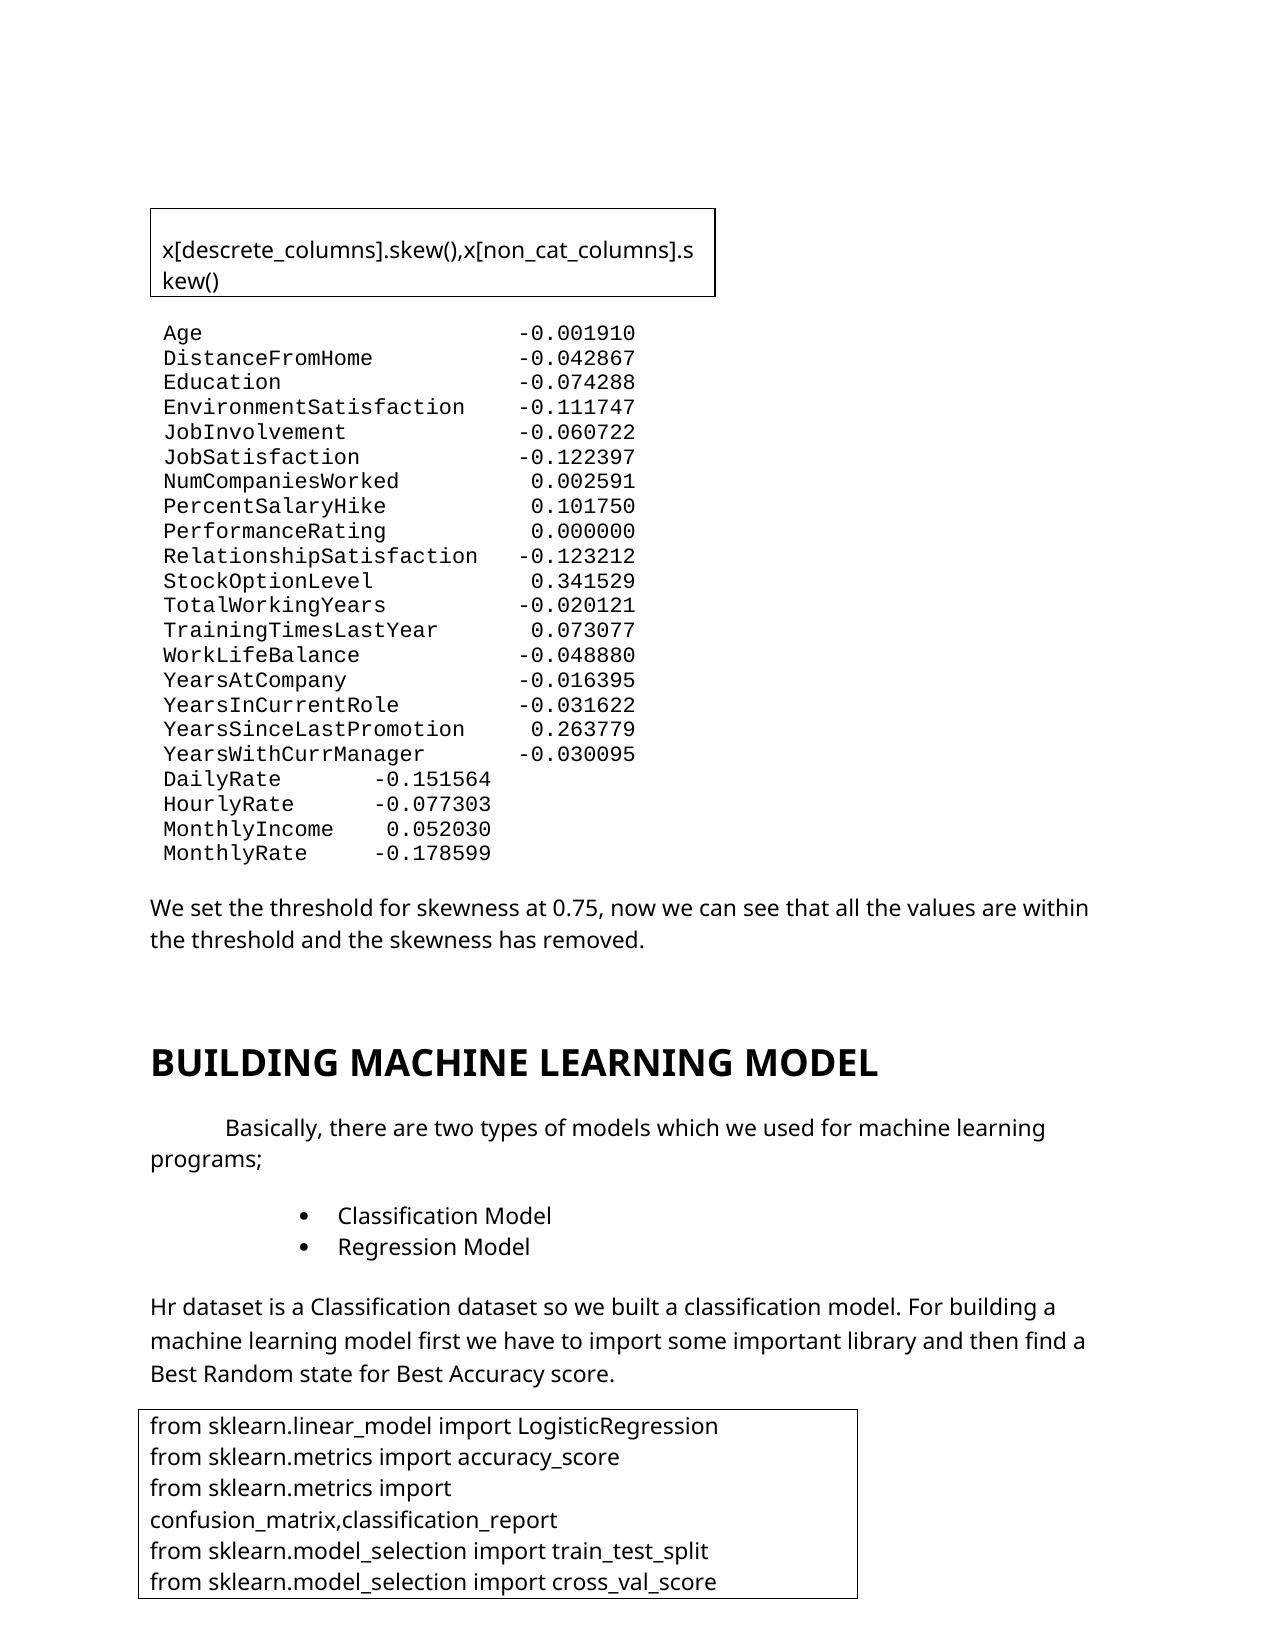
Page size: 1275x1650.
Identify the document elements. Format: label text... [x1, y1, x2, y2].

text Education -0.074288 [150, 371, 1125, 396]
text DistanceFromHome -0.042867 [150, 347, 1125, 371]
text JobSatisfaction -0.122397 [150, 446, 1125, 471]
text RelationshipSatisfaction -0.123212 [150, 545, 1125, 570]
text Age -0.001910 [150, 322, 1125, 347]
text StockOptionLevel 0.341529 [150, 570, 1125, 594]
text YearsWithCurrManager -0.030095 [150, 743, 1125, 768]
text NumCompaniesWorked 0.002591 [150, 471, 1125, 495]
text Basically, there are two types of models which we used for machine learning programs; [150, 1112, 1125, 1174]
text YearsSinceLastPromotion 0.263779 [150, 718, 1125, 743]
text HourlyRate -0.077303 [150, 793, 1125, 818]
text DailyRate -0.151564 [150, 768, 1125, 793]
table_header from sklearn.linear_model import LogisticRegression from sklearn.metrics import accuracy_score from sklearn.metrics import confusion_matrix,classification_report from sklearn.model_selection import train_test_split from sklearn.model_selection import cross_val_score [139, 1410, 857, 1597]
text JobInvolvement -0.060722 [150, 421, 1125, 446]
text YearsInCurrentRole -0.031622 [150, 694, 1125, 718]
list Classification Model [300, 1199, 1125, 1231]
text We set the threshold for skewness at 0.75, now we can see that all the values are within the threshold and the skewness has removed. [150, 892, 1125, 955]
text WorkLifeBalance -0.048880 [150, 644, 1125, 669]
list Regression Model [300, 1231, 1125, 1291]
text BUILDING MACHINE LEARNING MODEL [150, 1036, 1125, 1087]
text TotalWorkingYears -0.020121 [150, 594, 1125, 619]
text TrainingTimesLastYear 0.073077 [150, 619, 1125, 644]
text Hr dataset is a Classification dataset so we built a classification model. For building a machine learning model first we have to import some important library and then find a Best Random state for Best Accuracy score. [150, 1291, 1125, 1389]
text YearsAtCompany -0.016395 [150, 669, 1125, 694]
text MonthlyIncome 0.052030 [150, 818, 1125, 842]
text PercentSalaryHike 0.101750 [150, 495, 1125, 520]
text EnvironmentSatisfaction -0.111747 [150, 396, 1125, 421]
table_header x[descrete_columns].skew(),x[non_cat_columns].skew() [151, 209, 714, 296]
text PerformanceRating 0.000000 [150, 520, 1125, 545]
text MonthlyRate -0.178599 [150, 842, 1125, 867]
